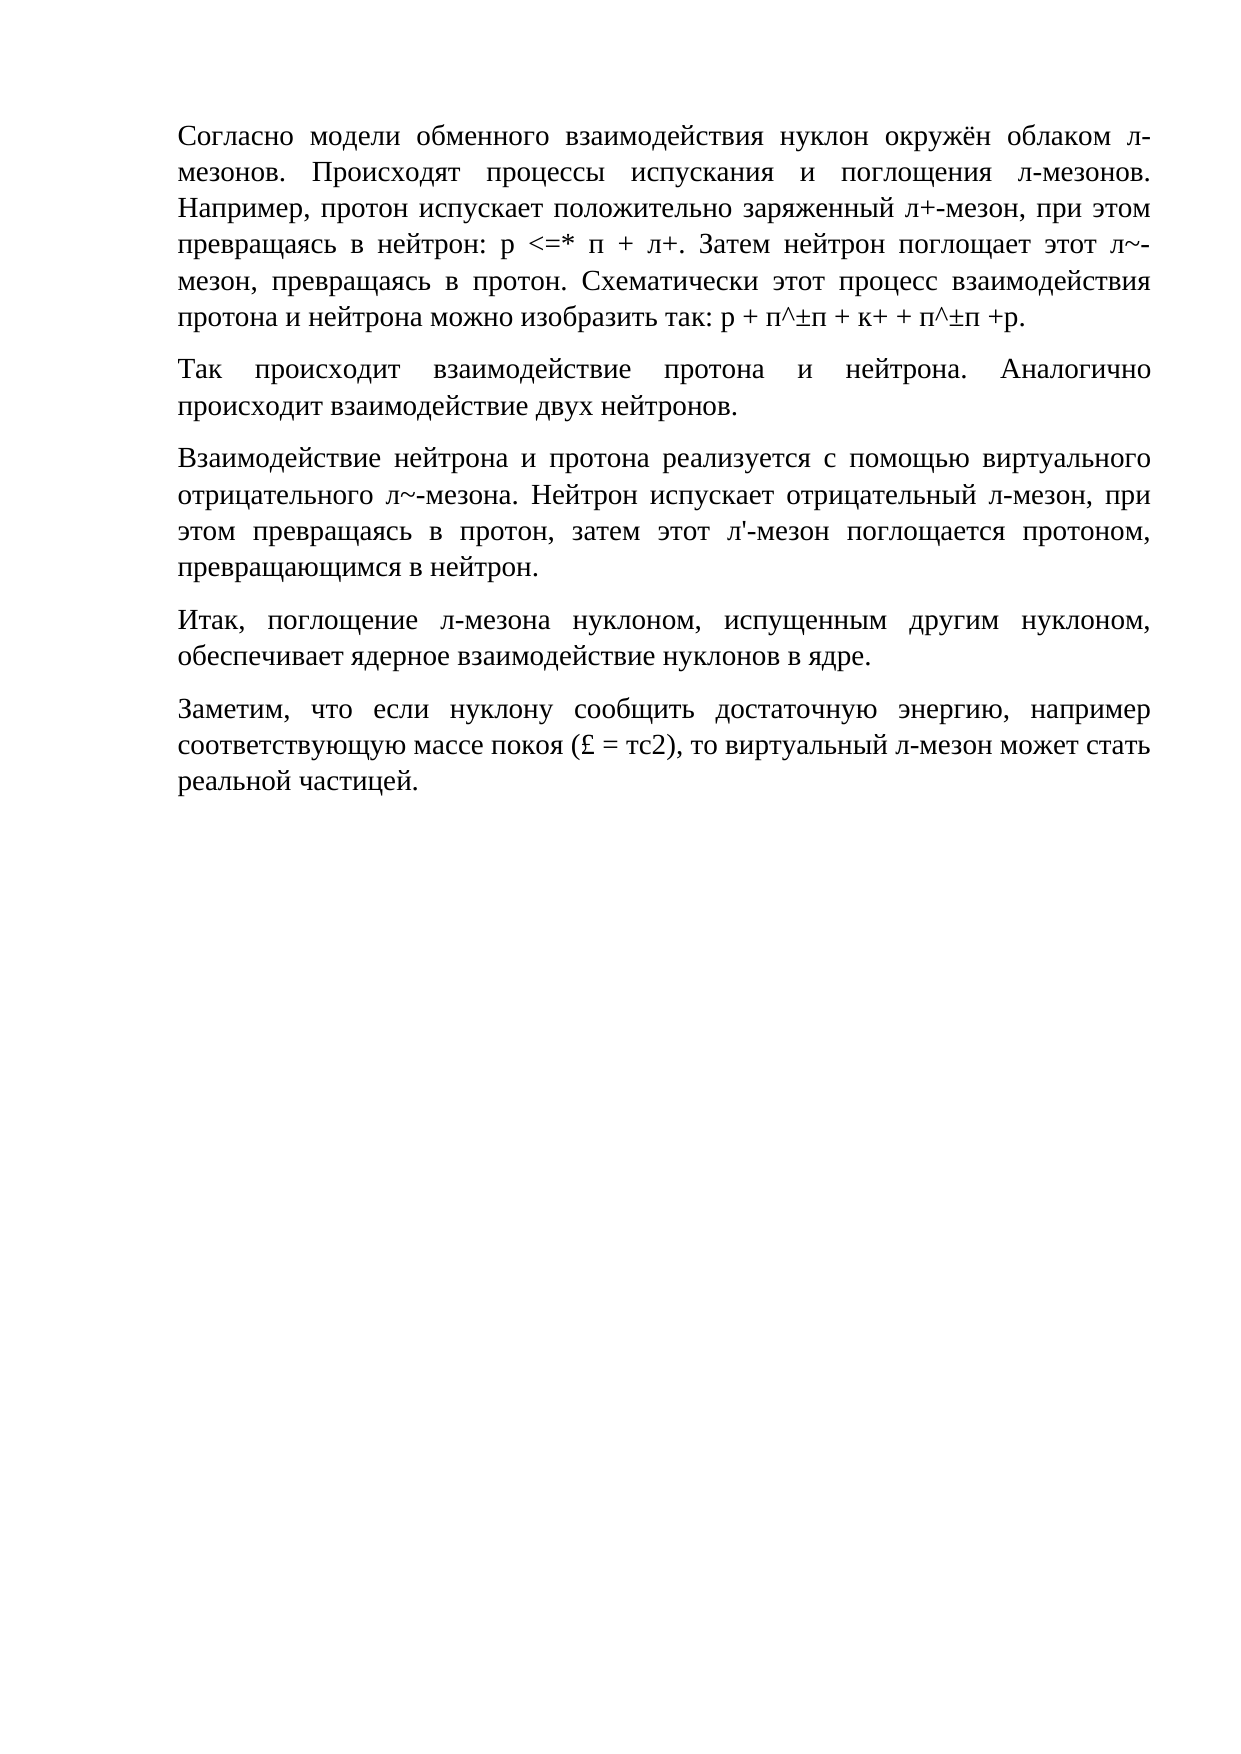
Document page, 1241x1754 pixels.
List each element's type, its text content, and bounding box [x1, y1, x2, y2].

text Взаимодействие нейтрона и протона реализуется с помощью виртуального отрицательного л~-мезона. Нейтрон испускает отрицательный л-мезон, при этом превращаясь в протон, затем этот л'-мезон поглощается протоном, превращающимся в нейтрон. [177, 441, 1152, 583]
text Согласно модели обменного взаимодействия нуклон окружён облаком л-мезонов. Происходят процессы испускания и поглощения л-мезонов. Например, протон испускает положительно заряженный л+-мезон, при этом превращаясь в нейтрон: р <=* п + л+. Затем нейтрон поглощает этот л~-мезон, превращаясь в протон. Схематически этот процесс взаимодействия протона и нейтрона можно изобразить так: р + п^±п + к+ + п^±п +р. [177, 118, 1152, 332]
text Заметим, что если нуклону сообщить достаточную энергию, например соответствующую массе покоя (£ = тс2), то виртуальный л-мезон может стать реальной частицей. [177, 691, 1152, 797]
text Итак, поглощение л-мезона нуклоном, испущенным другим нуклоном, обеспечивает ядерное взаимодействие нуклонов в ядре. [177, 602, 1152, 672]
text Так происходит взаимодействие протона и нейтрона. Аналогично происходит взаимодействие двух нейтронов. [177, 352, 1152, 421]
